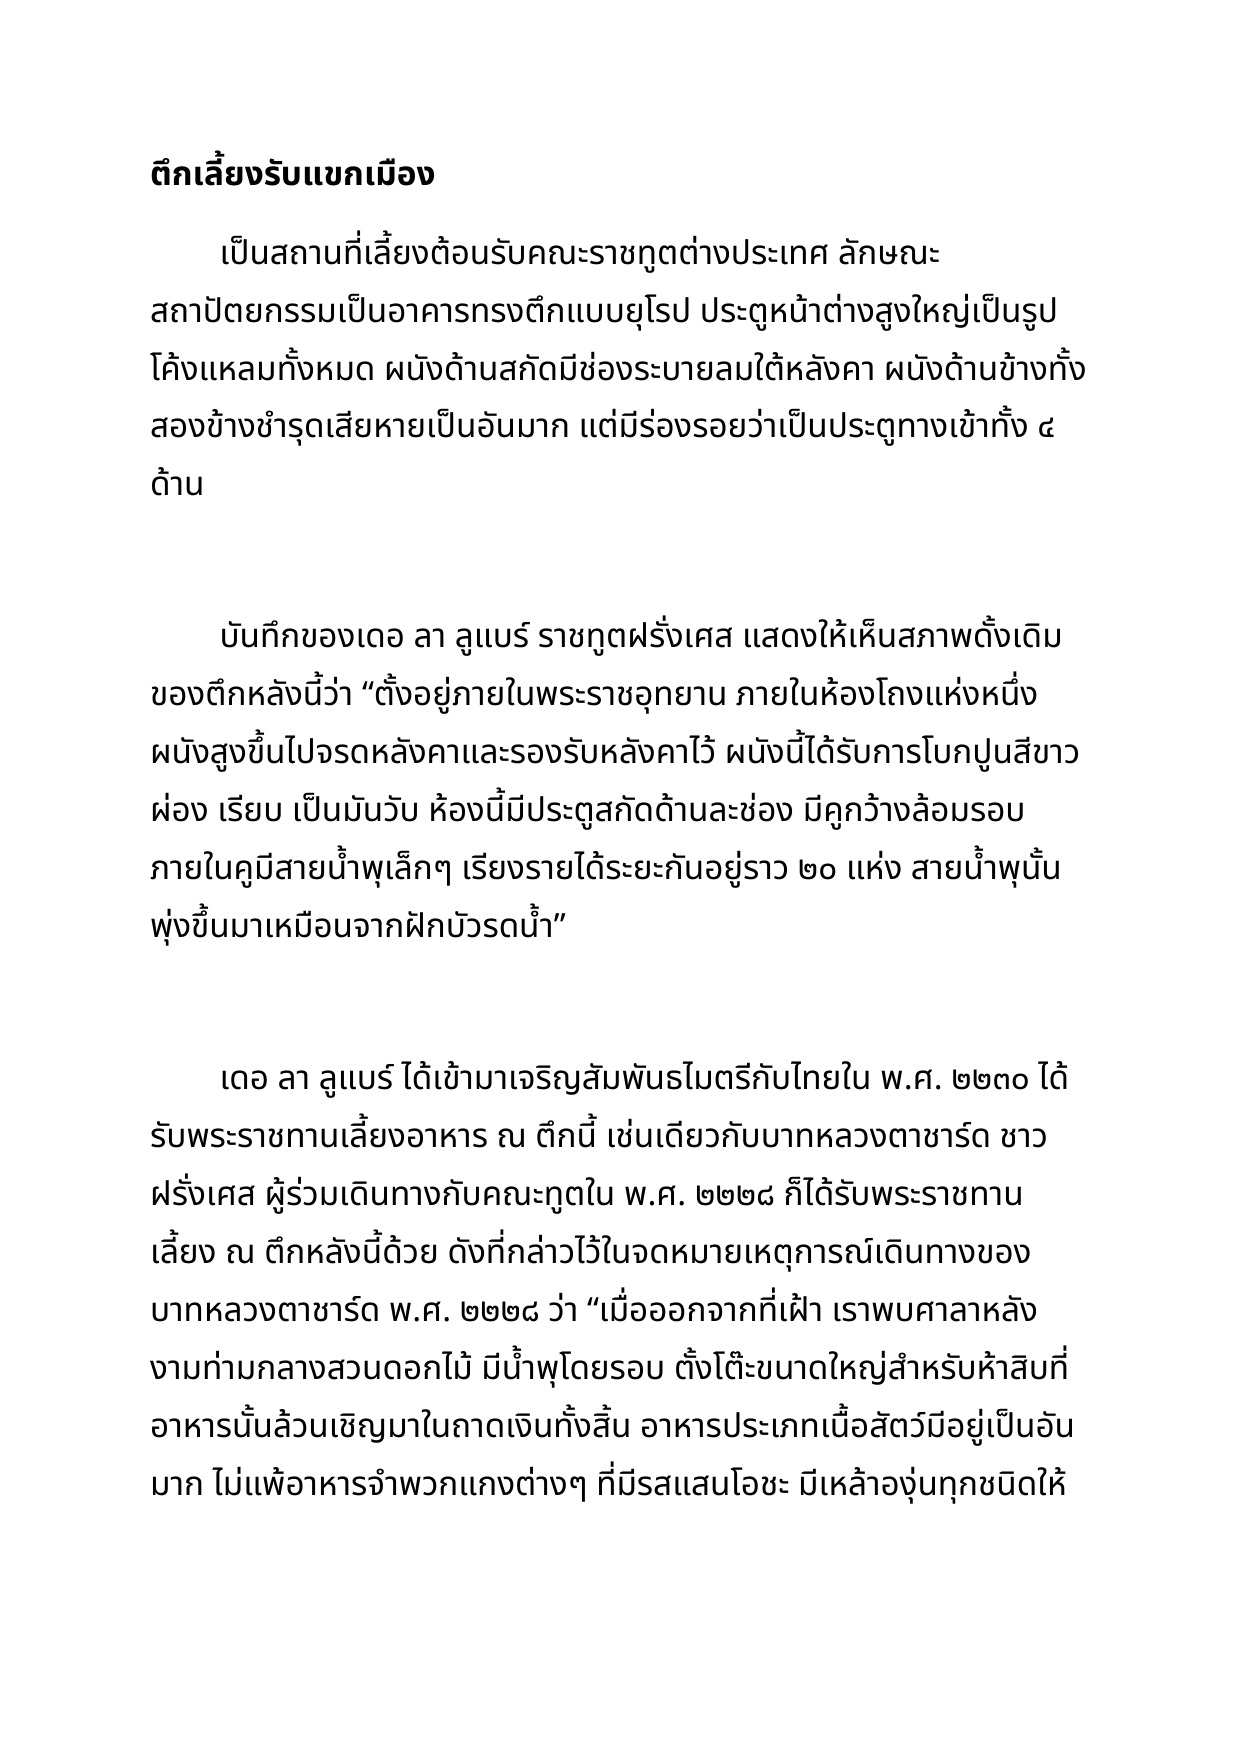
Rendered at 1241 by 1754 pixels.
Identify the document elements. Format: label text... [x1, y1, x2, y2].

text ตึกเลี้ยงรับแขกเมือง [150, 150, 1090, 200]
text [150, 1053, 1090, 1510]
text บันทึกของเดอ ลา ลูแบร์ ราชทูตฝรั่งเศส แสดงให้เห็นสภาพดั้งเดิมของตึกหลังนี้ว่า “ตั้งอยู่ภายในพระราชอุทยาน ภายในห้องโถงแห่งหนึ่งผนังสูงขึ้นไปจรดหลังคาและรองรับหลังคาไว้ ผนังนี้ได้รับการโบกปูนสีขาวผ่อง เรียบ เป็นมันวับ ห้องนี้มีประตูสกัดด้านละช่อง มีคูกว้างล้อมรอบ ภายในคูมีสายน้ำพุเล็กๆ เรียงรายได้ระยะกันอยู่ราว ๒๐ แห่ง สายน้ำพุนั้นพุ่งขึ้นมาเหมือนจากฝักบัวรดน้ำ” [150, 612, 1090, 952]
text เป็นสถานที่เลี้ยงต้อนรับคณะราชทูตต่างประเทศ ลักษณะสถาปัตยกรรมเป็นอาคารทรงตึกแบบยุโรป ประตูหน้าต่างสูงใหญ่เป็นรูปโค้งแหลมทั้งหมด ผนังด้านสกัดมีช่องระบายลมใต้หลังคา ผนังด้านข้างทั้งสองข้างชำรุดเสียหายเป็นอันมาก แต่มีร่องรอยว่าเป็นประตูทางเข้าทั้ง ๔ ด้าน [150, 229, 1090, 511]
